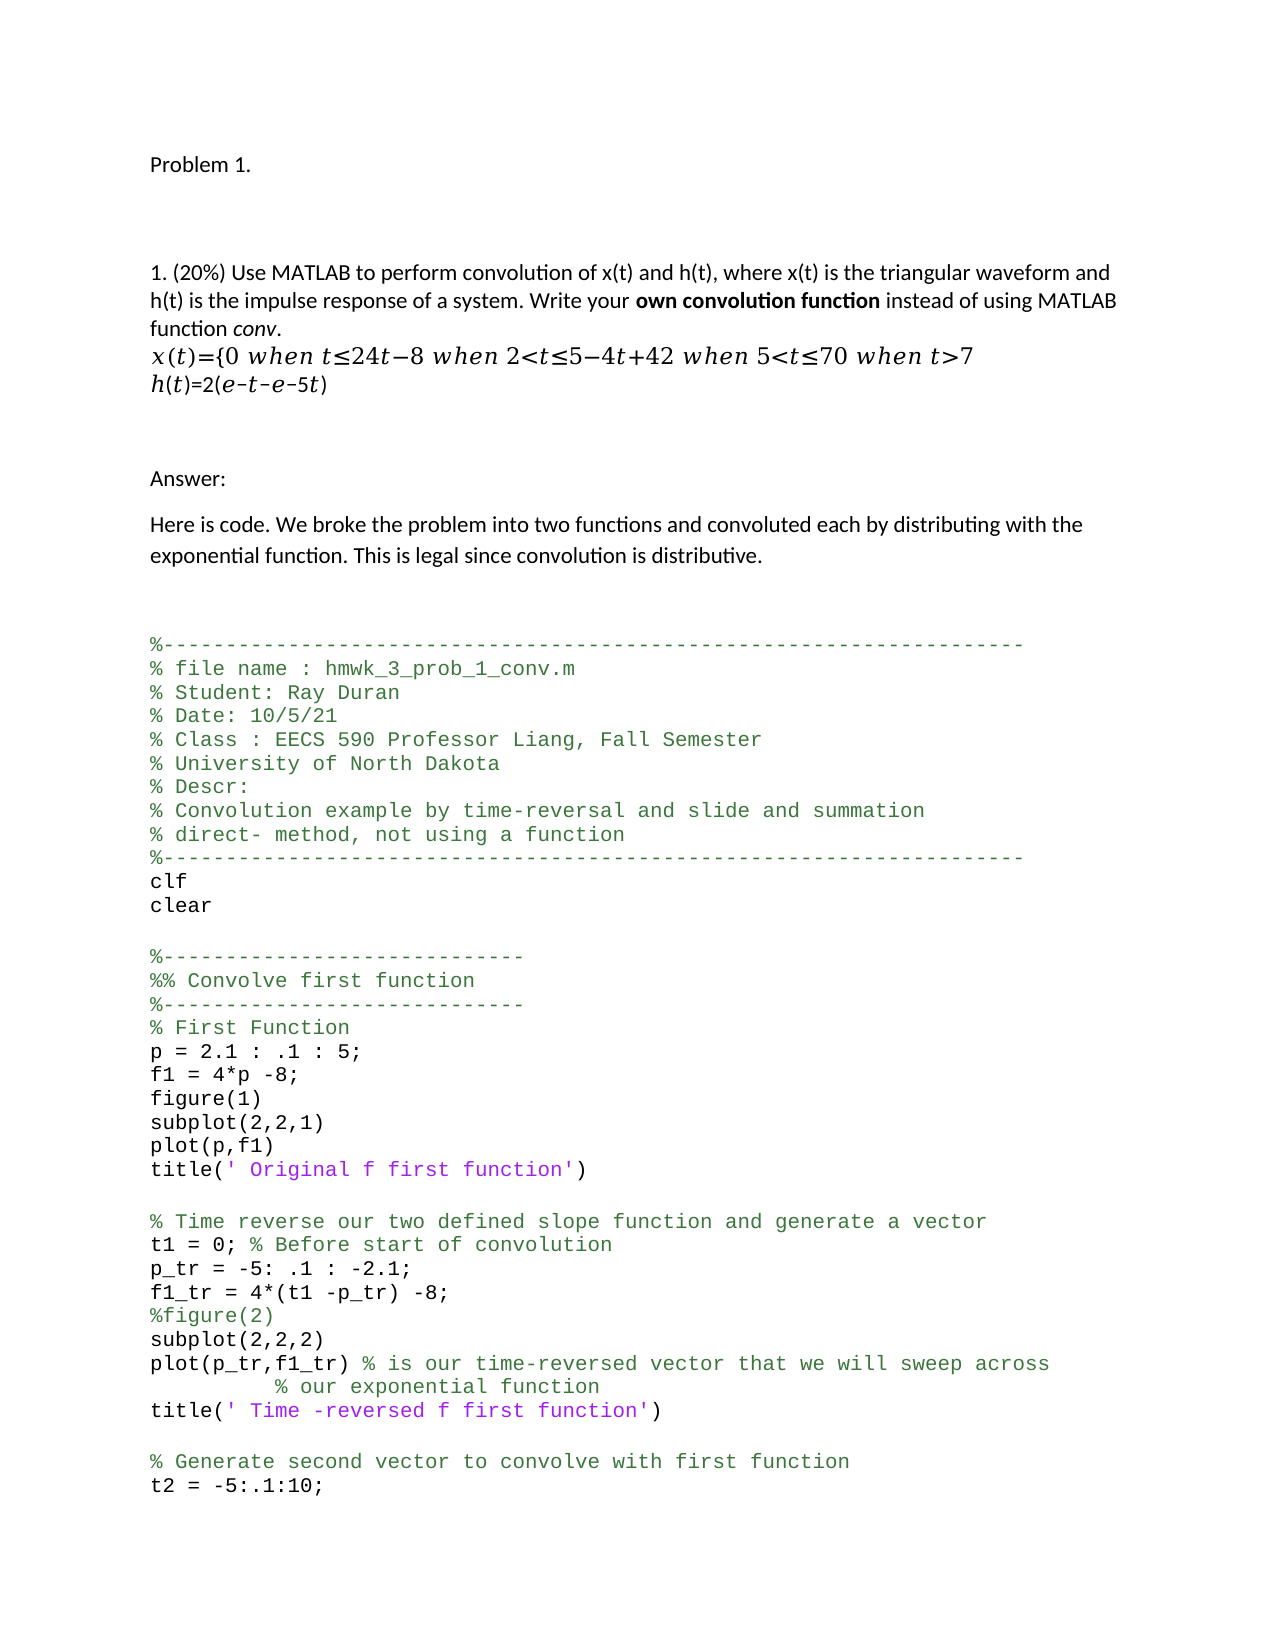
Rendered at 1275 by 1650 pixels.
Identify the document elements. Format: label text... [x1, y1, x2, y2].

text clf [150, 871, 1125, 894]
text f1_tr = 4*(t1 -p_tr) -8; [150, 1282, 1125, 1305]
text plot(p_tr,f1_tr) % is our time-reversed vector that we will sweep across [150, 1353, 1125, 1376]
text % our exponential function [150, 1376, 1125, 1400]
text %----------------------------- [150, 993, 1125, 1017]
text title(' Original f first function') [150, 1159, 1125, 1183]
text % Date: 10/5/21 [150, 705, 1125, 729]
text % Class : EECS 590 Professor Liang, Fall Semester [150, 729, 1125, 753]
text % Time reverse our two defined slope function and generate a vector [150, 1211, 1125, 1234]
text % Student: Ray Duran [150, 682, 1125, 705]
text ℎ(𝑡)=2(𝑒−𝑡−𝑒−5𝑡) [150, 369, 1125, 398]
text % Descr: [150, 776, 1125, 800]
text title(' Time -reversed f first function') [150, 1400, 1125, 1423]
text % Generate second vector to convolve with first function [150, 1452, 1125, 1475]
text % Convolution example by time-reversal and slide and summation [150, 800, 1125, 824]
text 𝑥(𝑡)={0 𝑤ℎ𝑒𝑛 𝑡≤24𝑡−8 𝑤ℎ𝑒𝑛 2<𝑡≤5−4𝑡+42 𝑤ℎ𝑒𝑛 5<𝑡≤70 𝑤ℎ𝑒𝑛 𝑡>7 [150, 342, 1125, 369]
text %--------------------------------------------------------------------- [150, 634, 1125, 658]
text plot(p,f1) [150, 1135, 1125, 1159]
text p = 2.1 : .1 : 5; [150, 1041, 1125, 1064]
text %--------------------------------------------------------------------- [150, 847, 1125, 871]
text Here is code. We broke the problem into two functions and convoluted each by distributing with the exponential function. This is legal since convolution is distributive. [150, 511, 1125, 569]
text subplot(2,2,2) [150, 1329, 1125, 1353]
text f1 = 4*p -8; [150, 1064, 1125, 1088]
text figure(1) [150, 1088, 1125, 1112]
text clear [150, 894, 1125, 918]
text % file name : hmwk_3_prob_1_conv.m [150, 658, 1125, 682]
text %----------------------------- [150, 946, 1125, 970]
text % First Function [150, 1017, 1125, 1041]
text Problem 1. [150, 150, 1125, 178]
text 1. (20%) Use MATLAB to perform convolution of x(t) and h(t), where x(t) is the triangular waveform and h(t) is the impulse response of a system. Write your own convolution function instead of using MATLAB function conv. [150, 258, 1125, 342]
text subplot(2,2,1) [150, 1112, 1125, 1135]
text % direct- method, not using a function [150, 824, 1125, 847]
text t2 = -5:.1:10; [150, 1475, 1125, 1499]
text %% Convolve first function [150, 970, 1125, 993]
text %figure(2) [150, 1305, 1125, 1329]
text Answer: [150, 464, 1125, 492]
text p_tr = -5: .1 : -2.1; [150, 1258, 1125, 1282]
text t1 = 0; % Before start of convolution [150, 1234, 1125, 1258]
text % University of North Dakota [150, 753, 1125, 776]
